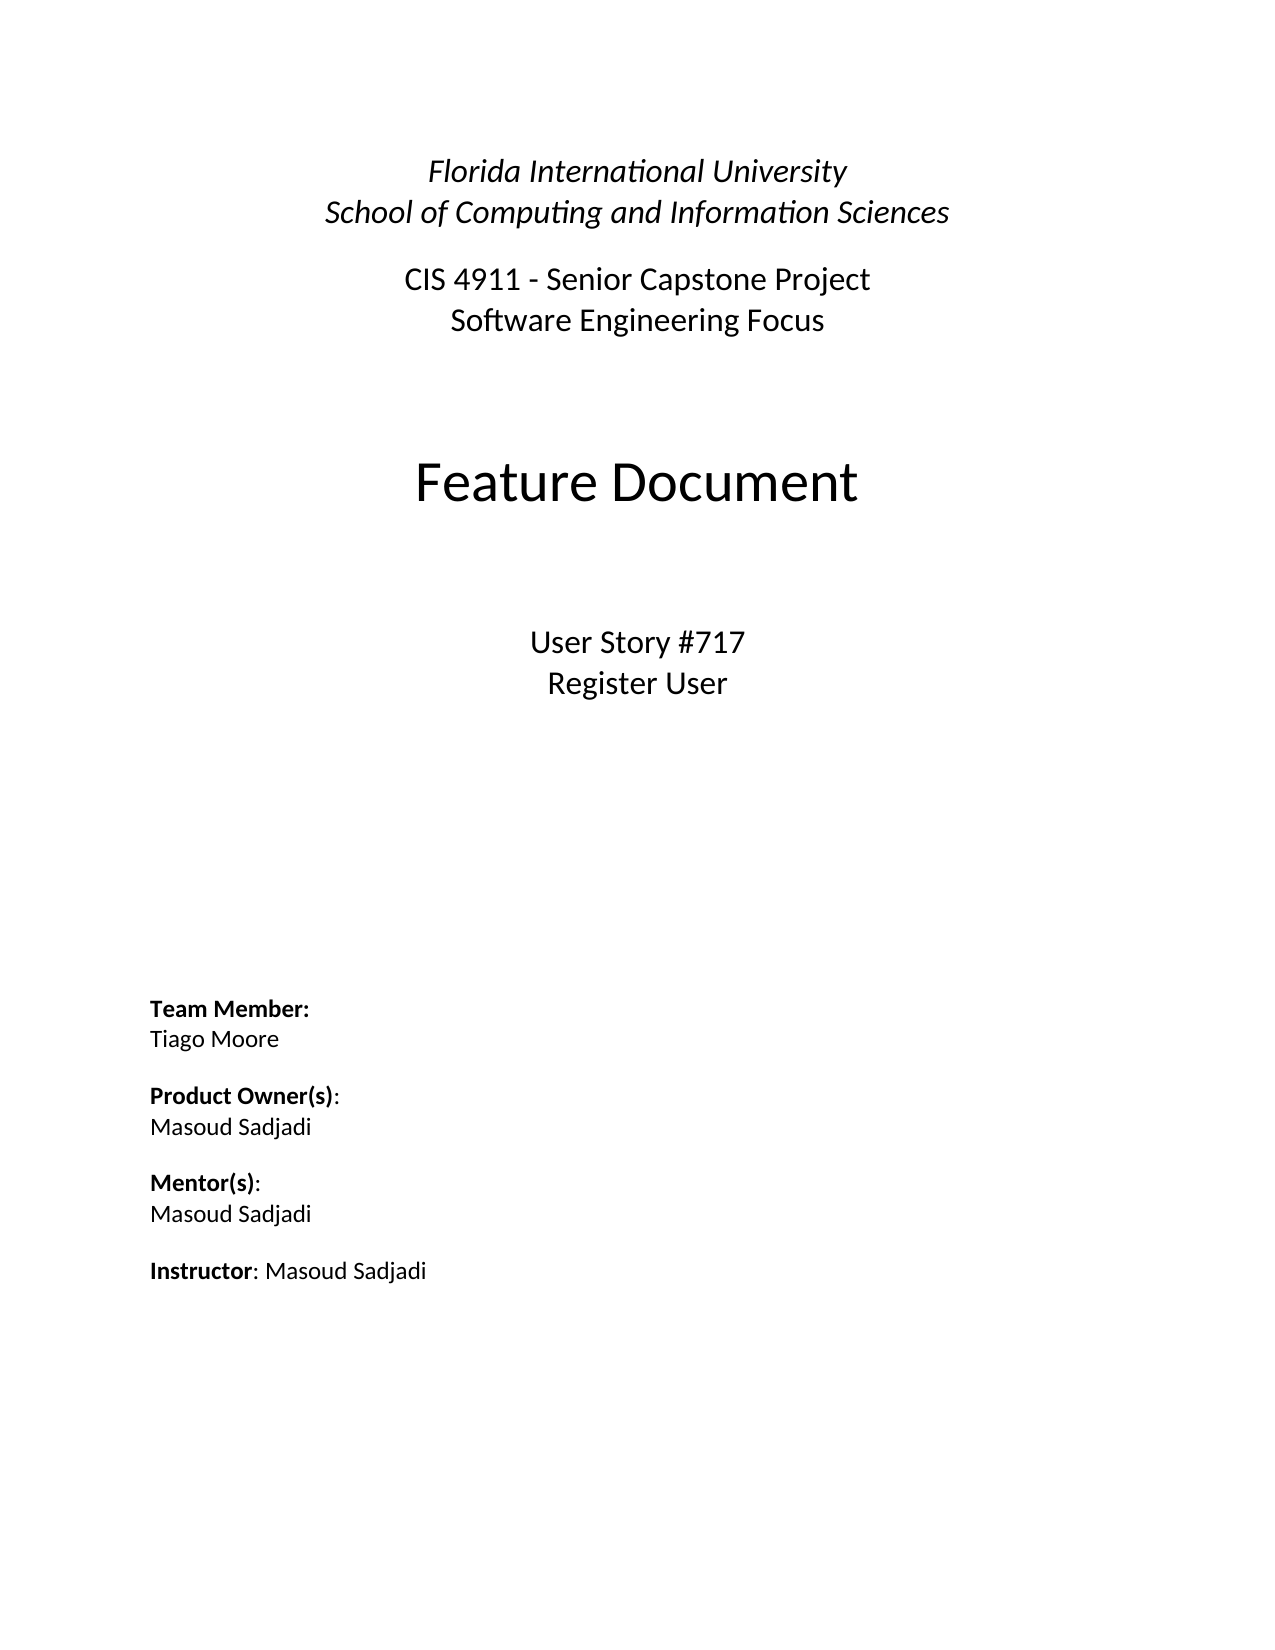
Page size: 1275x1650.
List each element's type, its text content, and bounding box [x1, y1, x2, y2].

text User Story #717 [150, 621, 1125, 662]
text Instructor: Masoud Sadjadi [150, 1255, 1125, 1285]
text School of Computing and Information Sciences [150, 191, 1125, 231]
text Masoud Sadjadi [150, 1111, 1125, 1141]
text Team Member: [150, 993, 1125, 1023]
text Product Owner(s): [150, 1080, 1125, 1111]
text Register User [150, 662, 1125, 703]
text Florida International University [150, 150, 1125, 191]
text Mentor(s): [150, 1167, 1125, 1198]
text CIS 4911 - Senior Capstone Project [150, 258, 1125, 298]
text Masoud Sadjadi [150, 1198, 1125, 1228]
text Tiago Moore [150, 1023, 1125, 1054]
text Feature Document [150, 445, 1125, 516]
text Software Engineering Focus [150, 298, 1125, 339]
